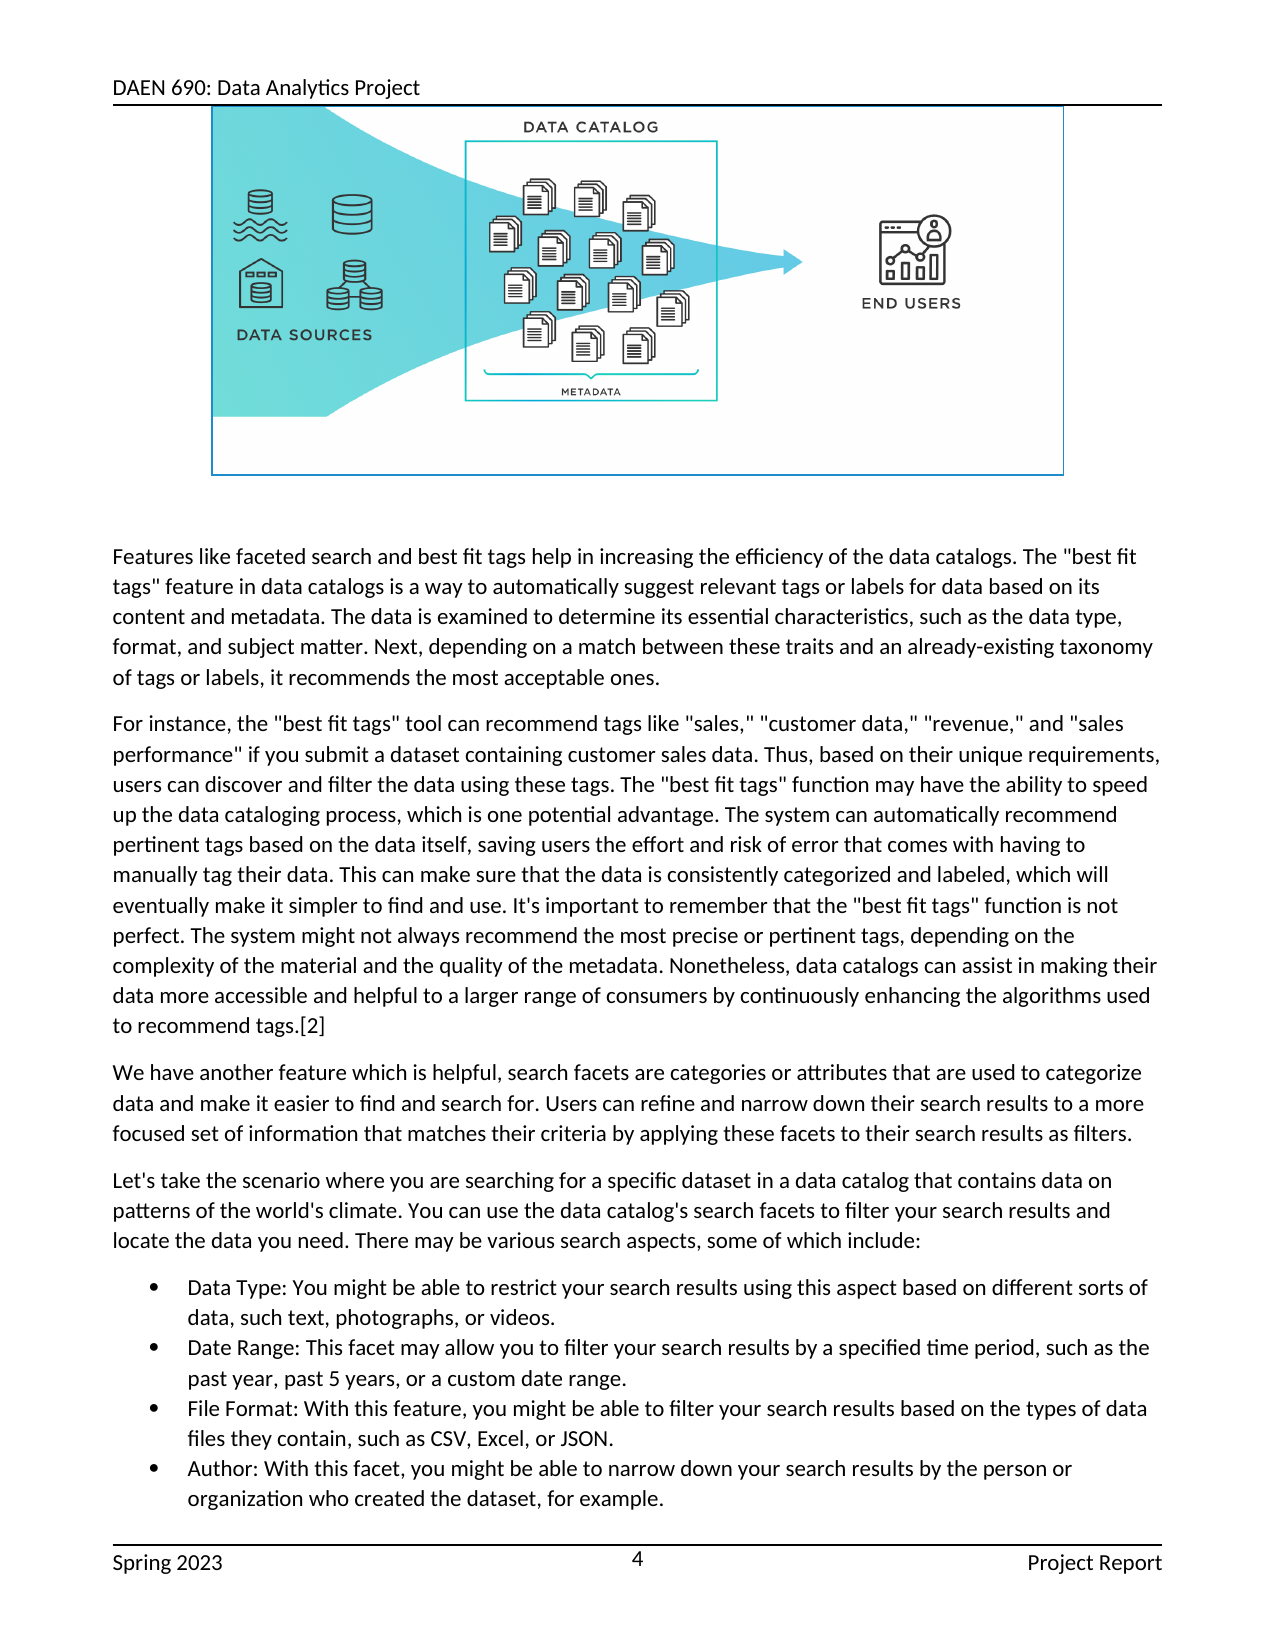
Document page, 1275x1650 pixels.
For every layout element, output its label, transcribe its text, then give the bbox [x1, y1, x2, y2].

text Let's take the scenario where you are searching for a specific dataset in a data catalog that contains data on patterns of the world's climate. You can use the data catalog's search facets to filter your search results and locate the data you need. There may be various search aspects, some of which include: [112, 1166, 1162, 1254]
text Features like faceted search and best fit tags help in increasing the efficiency of the data catalogs. The "best fit tags" feature in data catalogs is a way to automatically suggest relevant tags or labels for data based on its content and metadata. The data is examined to determine its essential characteristics, such as the data type, format, and subject matter. Next, depending on a match between these traits and an already-existing taxonomy of tags or labels, it recommends the most acceptable ones. [112, 542, 1162, 691]
list Data Type: You might be able to restrict your search results using this aspect based on different sorts of data, such text, photographs, or videos. [150, 1273, 1162, 1331]
list Date Range: This facet may allow you to filter your search results by a specified time period, such as the past year, past 5 years, or a custom date range. [150, 1333, 1162, 1392]
list Author: With this facet, you might be able to narrow down your search results by the person or organization who created the dataset, for example. [150, 1454, 1162, 1512]
text For instance, the "best fit tags" tool can recommend tags like "sales," "customer data," "revenue," and "sales performance" if you submit a dataset containing customer sales data. Thus, based on their unique requirements, users can discover and filter the data using these tags. The "best fit tags" function may have the ability to speed up the data cataloging process, which is one potential advantage. The system can automatically recommend pertinent tags based on the data itself, saving users the effort and risk of error that comes with having to manually tag their data. This can make sure that the data is consistently categorized and labeled, which will eventually make it simpler to find and use. It's important to remember that the "best fit tags" function is not perfect. The system might not always recommend the most precise or pertinent tags, depending on the complexity of the material and the quality of the metadata. Nonetheless, data catalogs can assist in making their data more accessible and helpful to a larger range of consumers by continuously enhancing the algorithms used to recommend tags.[2] [112, 709, 1162, 1039]
text We have another feature which is helpful, search facets are categories or attributes that are used to categorize data and make it easier to find and search for. Users can refine and narrow down their search results to a more focused set of information that matches their criteria by applying these facets to their search results as filters. [112, 1058, 1162, 1147]
list File Format: With this feature, you might be able to filter your search results based on the types of data files they contain, such as CSV, Excel, or JSON. [150, 1394, 1162, 1452]
